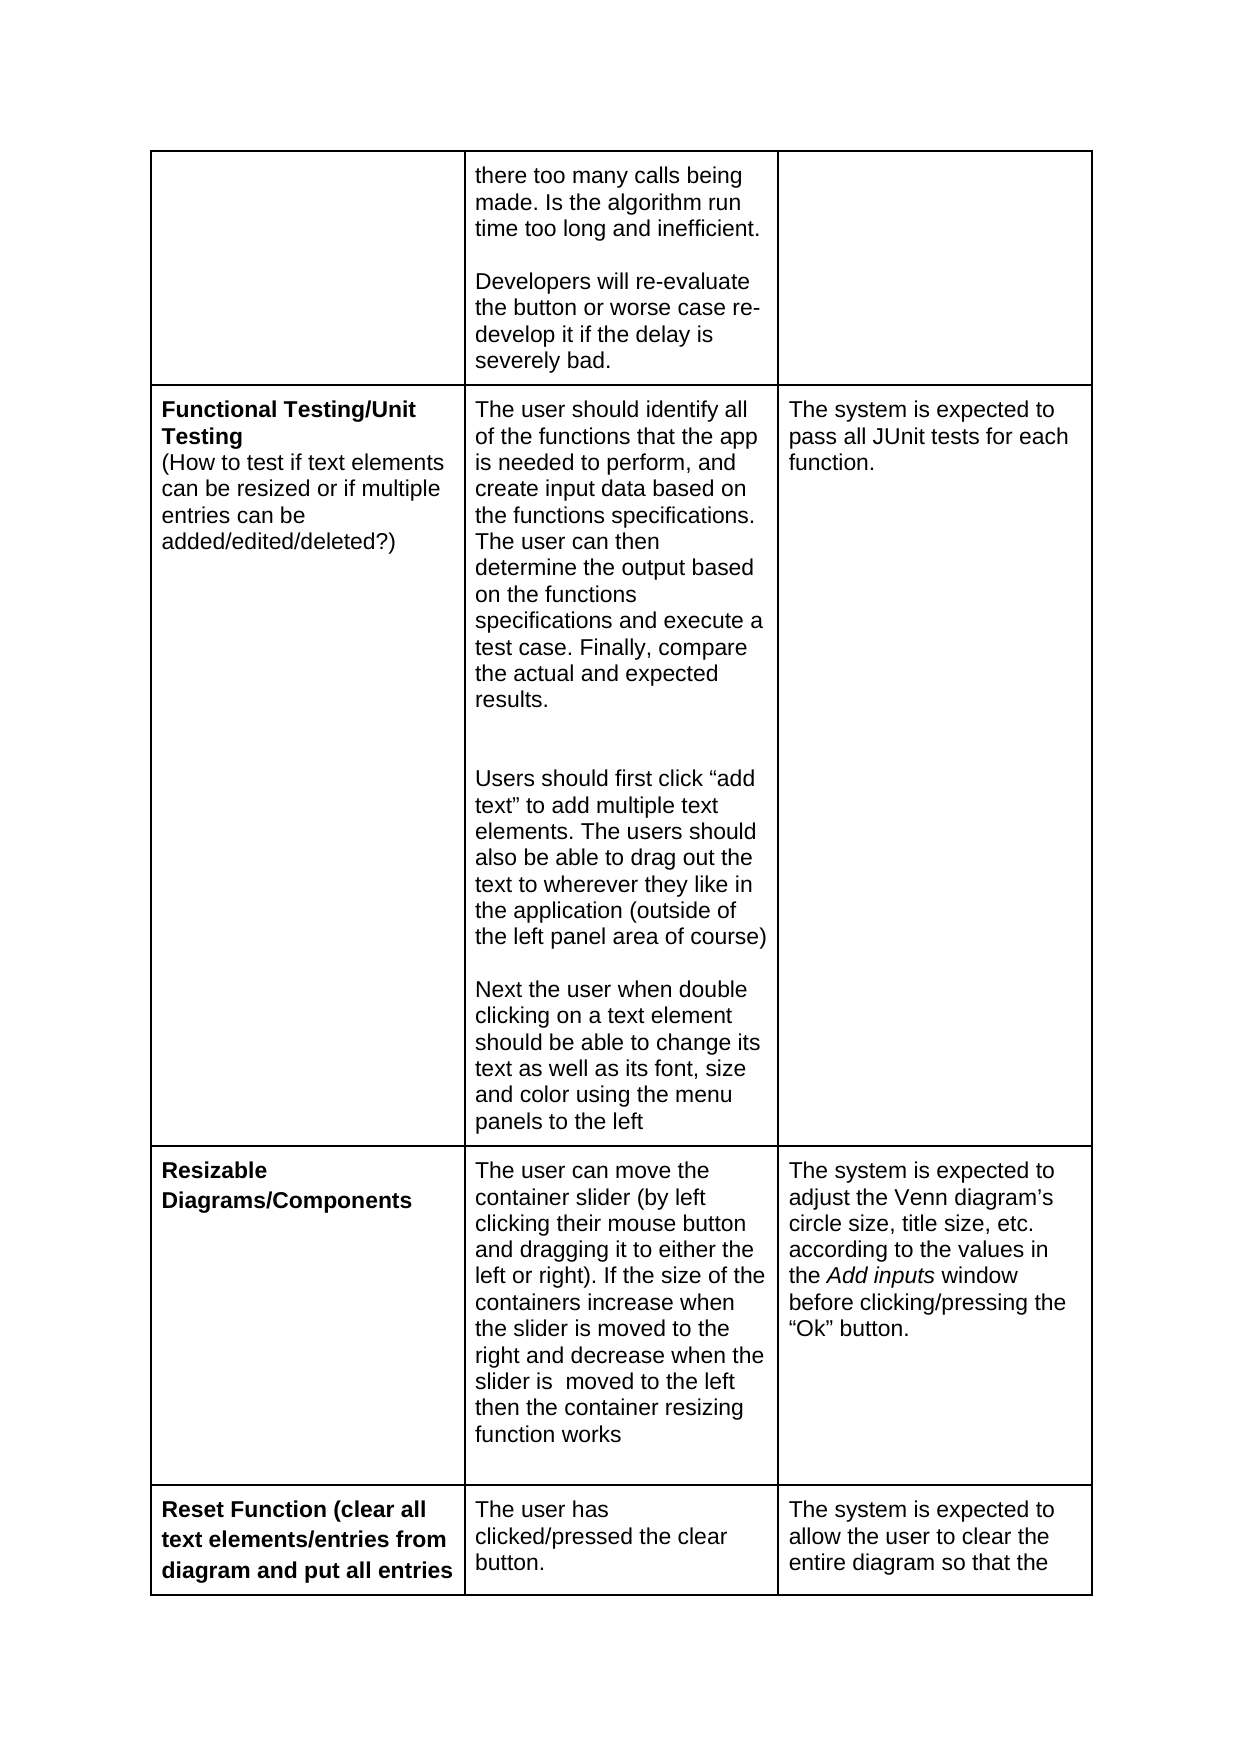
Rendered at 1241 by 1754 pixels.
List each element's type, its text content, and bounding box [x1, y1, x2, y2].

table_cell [466, 152, 777, 384]
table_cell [779, 1486, 1091, 1593]
table_cell The system is expected to adjust the Venn diagram’s circle size, title size, etc. according to the values in the Add inputs window before clicking/pressing the “Ok” button. [779, 1147, 1091, 1484]
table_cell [466, 1486, 777, 1593]
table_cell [152, 152, 464, 384]
table_cell Resizable Diagrams/Components [152, 1147, 464, 1484]
table_cell The user should identify all of the functions that the app is needed to perform, and create input data based on the functions specifications. The user can then determine the output based on the functions specifications and execute a test case. Finally, compare the actual and expected results. Users should first click “add text” to add multiple text elements. The users should also be able to drag out the text to wherever they like in the application (outside of the left panel area of course) Next the user when double clicking on a text element should be able to change its text as well as its font, size and color using the menu panels to the left [466, 386, 777, 1144]
table_cell The user can move the container slider (by left clicking their mouse button and dragging it to either the left or right). If the size of the containers increase when the slider is moved to the right and decrease when the slider is moved to the left then the container resizing function works [466, 1147, 777, 1484]
table_cell The system is expected to pass all JUnit tests for each function. [779, 386, 1091, 1144]
table_cell Functional Testing/Unit Testing (How to test if text elements can be resized or if multiple entries can be added/edited/deleted?) [152, 386, 464, 1144]
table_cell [779, 152, 1091, 384]
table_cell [152, 1486, 464, 1593]
